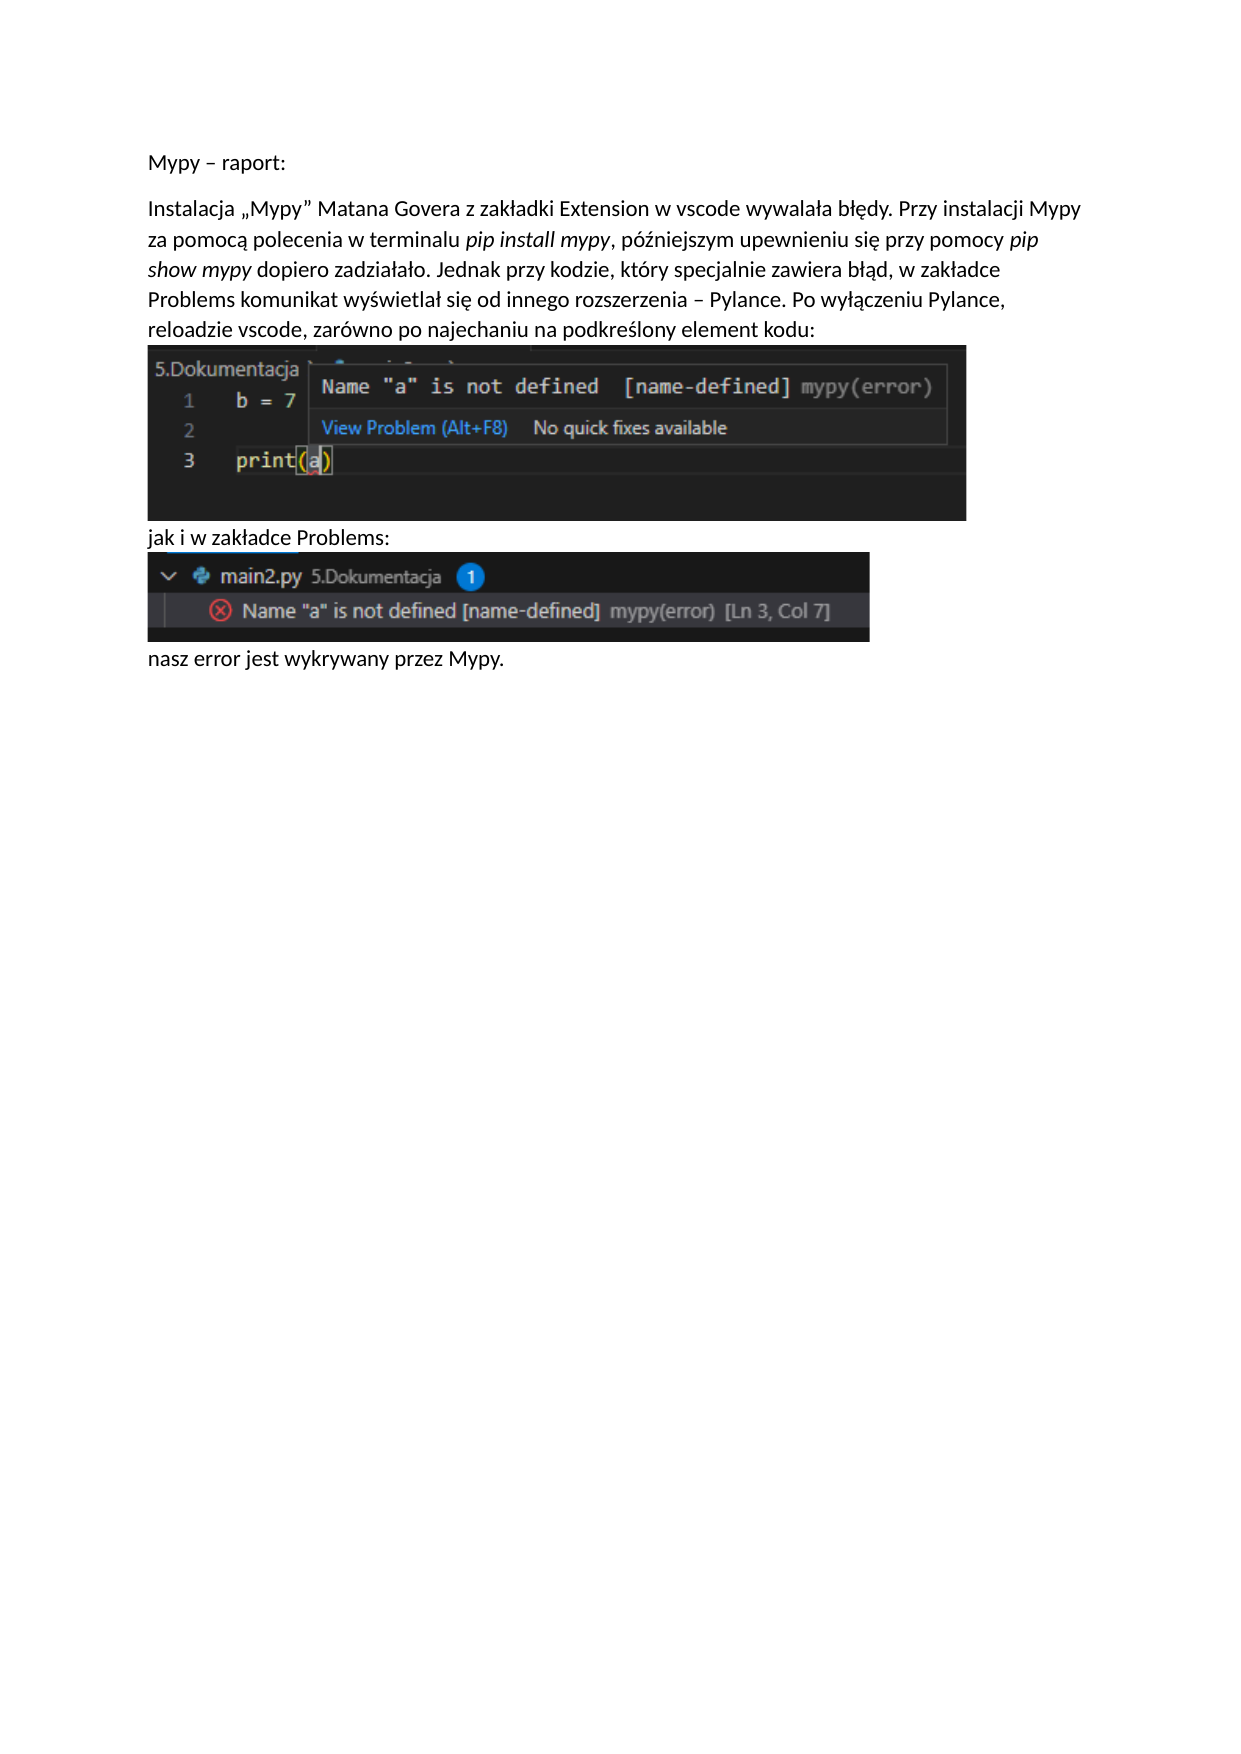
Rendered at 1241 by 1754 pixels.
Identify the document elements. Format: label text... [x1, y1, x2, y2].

text Mypy – raport: [148, 148, 1093, 176]
picture [147, 552, 870, 642]
picture [147, 345, 967, 521]
